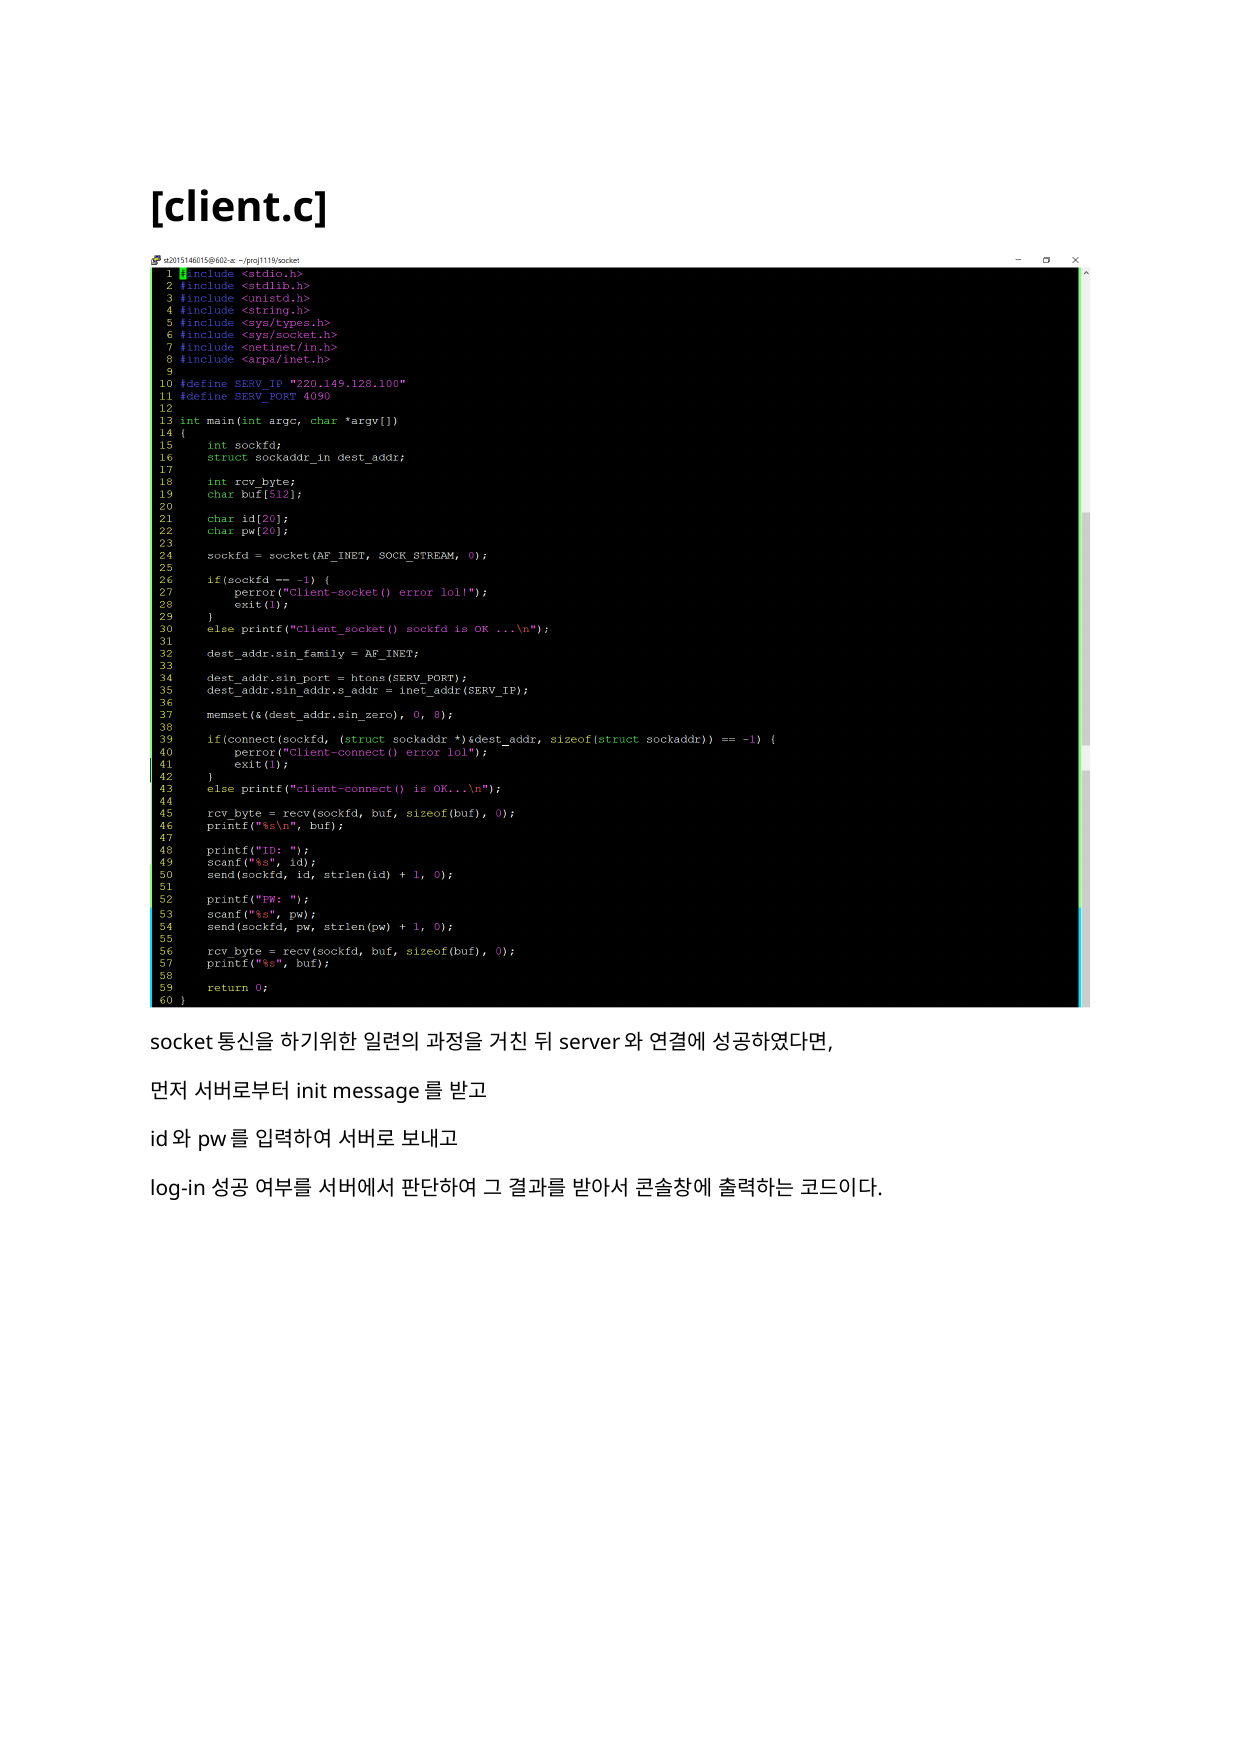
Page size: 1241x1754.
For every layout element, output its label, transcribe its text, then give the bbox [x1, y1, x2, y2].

text id와 pw를 입력하여 서버로 보내고 [150, 1122, 1090, 1153]
text [client.c] [150, 177, 1090, 234]
text log-in 성공 여부를 서버에서 판단하여 그 결과를 받아서 콘솔창에 출력하는 코드이다. [150, 1171, 1090, 1201]
picture [150, 253, 1091, 1008]
text socket통신을 하기위한 일련의 과정을 거친 뒤 server와 연결에 성공하였다면, [150, 1026, 1090, 1056]
text 먼저 서버로부터 init message를 받고 [150, 1074, 1090, 1104]
